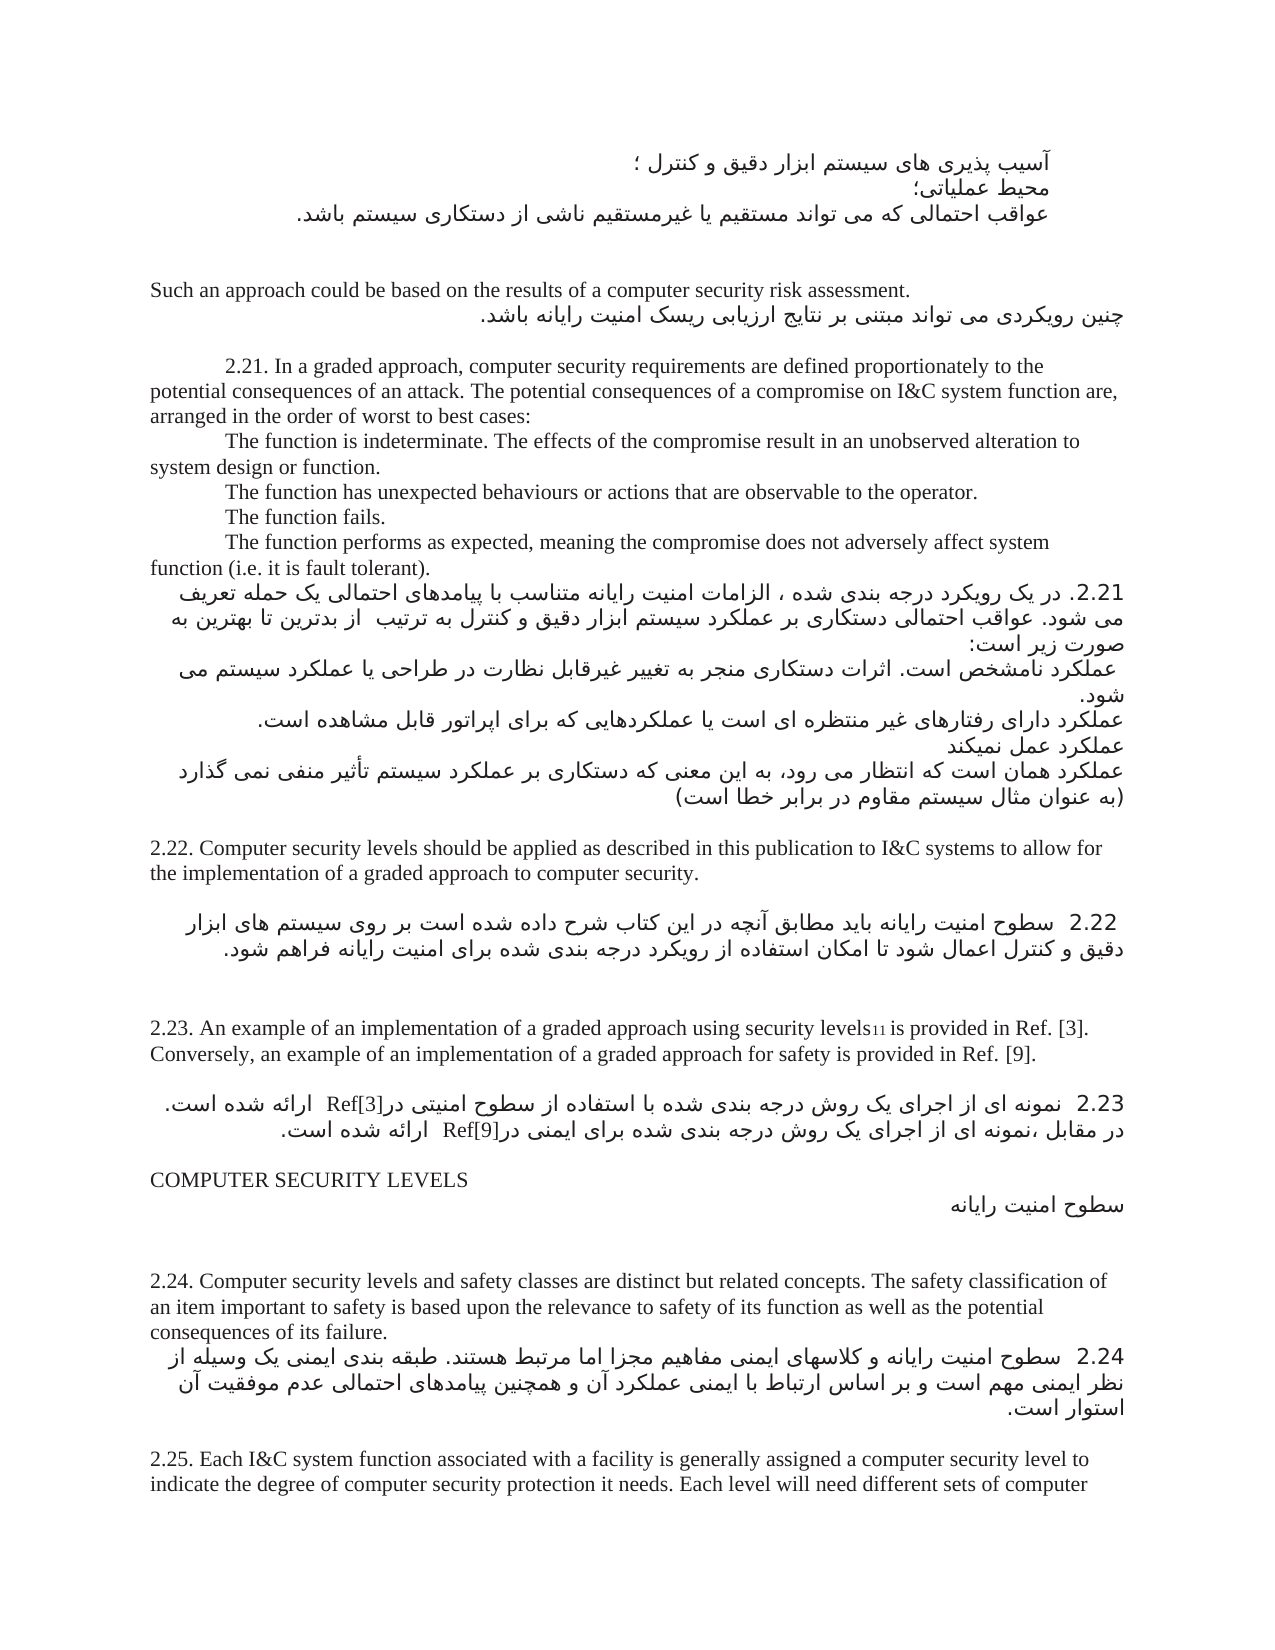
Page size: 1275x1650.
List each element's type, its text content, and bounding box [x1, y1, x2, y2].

list 2.21. In a graded approach, computer security requirements are defined proportionately to the potential consequences of an attack. The potential consequences of a compromise on I&C system function are, arranged in the order of worst to best cases: [150, 353, 1125, 428]
list The function fails. [150, 504, 1125, 529]
text 2.23 نمونه ای از اجرای یک روش درجه بندی شده با استفاده از سطوح امنیتی درRef[3] ارائه شده است. در مقابل ،نمونه ای از اجرای یک روش درجه بندی شده برای ایمنی درRef[9] ارائه شده است. [150, 1091, 1125, 1142]
list عواقب احتمالی که می تواند مستقیم یا غیرمستقیم ناشی از دستکاری سیستم باشد. [150, 201, 1125, 227]
text 2.22. Computer security levels should be applied as described in this publication to I&C systems to allow for the implementation of a graded approach to computer security. [150, 835, 1125, 885]
list محیط عملیاتی؛ [150, 176, 1125, 201]
text سطوح امنیت رایانه [150, 1193, 1125, 1218]
list The function is indeterminate. The effects of the compromise result in an unobserved alteration to system design or function. [150, 428, 1125, 479]
text عملکرد دارای رفتارهای غیر منتظره ای است یا عملکردهایی که برای اپراتور قابل مشاهده است. [150, 707, 1125, 733]
text Such an approach could be based on the results of a computer security risk assessment. [150, 277, 1125, 302]
list آسیب پذیری های سیستم ابزار دقیق و کنترل ؛ [150, 150, 1125, 176]
text 2.21. در یک رویکرد درجه بندی شده ، الزامات امنیت رایانه متناسب با پیامدهای احتمالی یک حمله تعریف می شود. عواقب احتمالی دستکاری بر عملکرد سیستم ابزار دقیق و کنترل به ترتیب از بدترین تا بهترین به صورت زیر است: [150, 580, 1125, 656]
list The function performs as expected, meaning the compromise does not adversely affect system function (i.e. it is fault tolerant). [150, 529, 1125, 580]
text عملکرد همان است که انتظار می رود، به این معنی که دستکاری بر عملکرد سیستم تأثیر منفی نمی گذارد (به عنوان مثال سیستم مقاوم در برابر خطا است) [150, 758, 1125, 809]
text 2.23. An example of an implementation of a graded approach using security levels11 is provided in Ref. [3]. Conversely, an example of an implementation of a graded approach for safety is provided in Ref. [9]. [150, 1015, 1125, 1066]
list The function has unexpected behaviours or actions that are observable to the operator. [150, 479, 1125, 504]
text COMPUTER SECURITY LEVELS [150, 1167, 1125, 1193]
text چنین رویکردی می تواند مبتنی بر نتایج ارزیابی ریسک امنیت رایانه باشد. [150, 302, 1125, 328]
text عملکرد عمل نمیکند [150, 733, 1125, 758]
text عملکرد نامشخص است. اثرات دستکاری منجر به تغییر غیرقابل نظارت در طراحی یا عملکرد سیستم می شود. [150, 656, 1125, 707]
text 2.22 سطوح امنیت رایانه باید مطابق آنچه در این کتاب شرح داده شده است بر روی سیستم های ابزار دقیق و کنترل اعمال شود تا امکان استفاده از رویکرد درجه بندی شده برای امنیت رایانه فراهم شود. [150, 910, 1125, 961]
text 2.24 سطوح امنیت رایانه و کلاسهای ایمنی مفاهیم مجزا اما مرتبط هستند. طبقه بندی ایمنی یک وسیله از نظر ایمنی مهم است و بر اساس ارتباط با ایمنی عملکرد آن و همچنین پیامدهای احتمالی عدم موفقیت آن استوار است. [150, 1344, 1125, 1421]
text 2.24. Computer security levels and safety classes are distinct but related concepts. The safety classification of an item important to safety is based upon the relevance to safety of its function as well as the potential consequences of its failure. [150, 1268, 1125, 1344]
